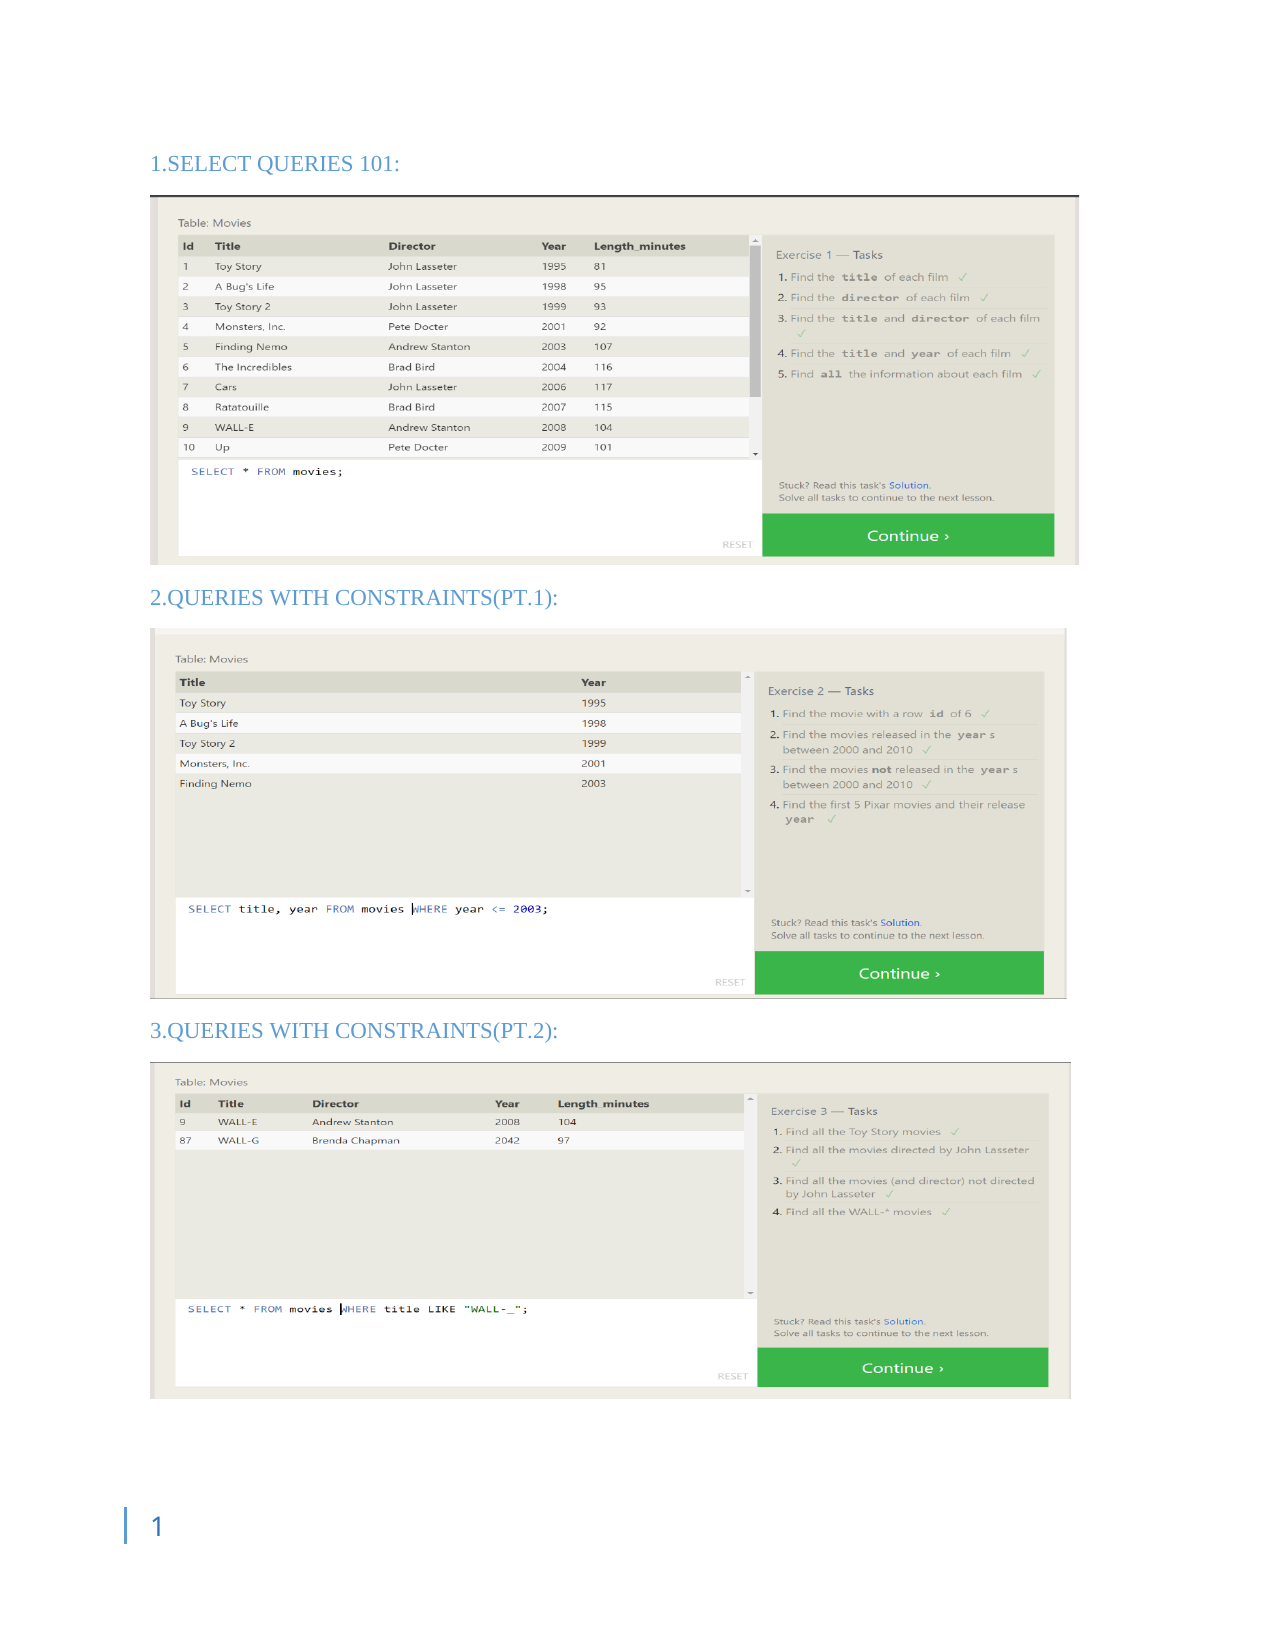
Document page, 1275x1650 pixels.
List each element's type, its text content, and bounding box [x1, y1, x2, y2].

picture [150, 1062, 1071, 1399]
text 1.SELECT QUERIES 101: [150, 150, 1125, 176]
picture [150, 628, 1067, 999]
picture [150, 195, 1080, 565]
text 2.QUERIES WITH CONSTRAINTS(PT.1): [150, 584, 1125, 610]
text 3.QUERIES WITH CONSTRAINTS(PT.2): [150, 1017, 1125, 1044]
